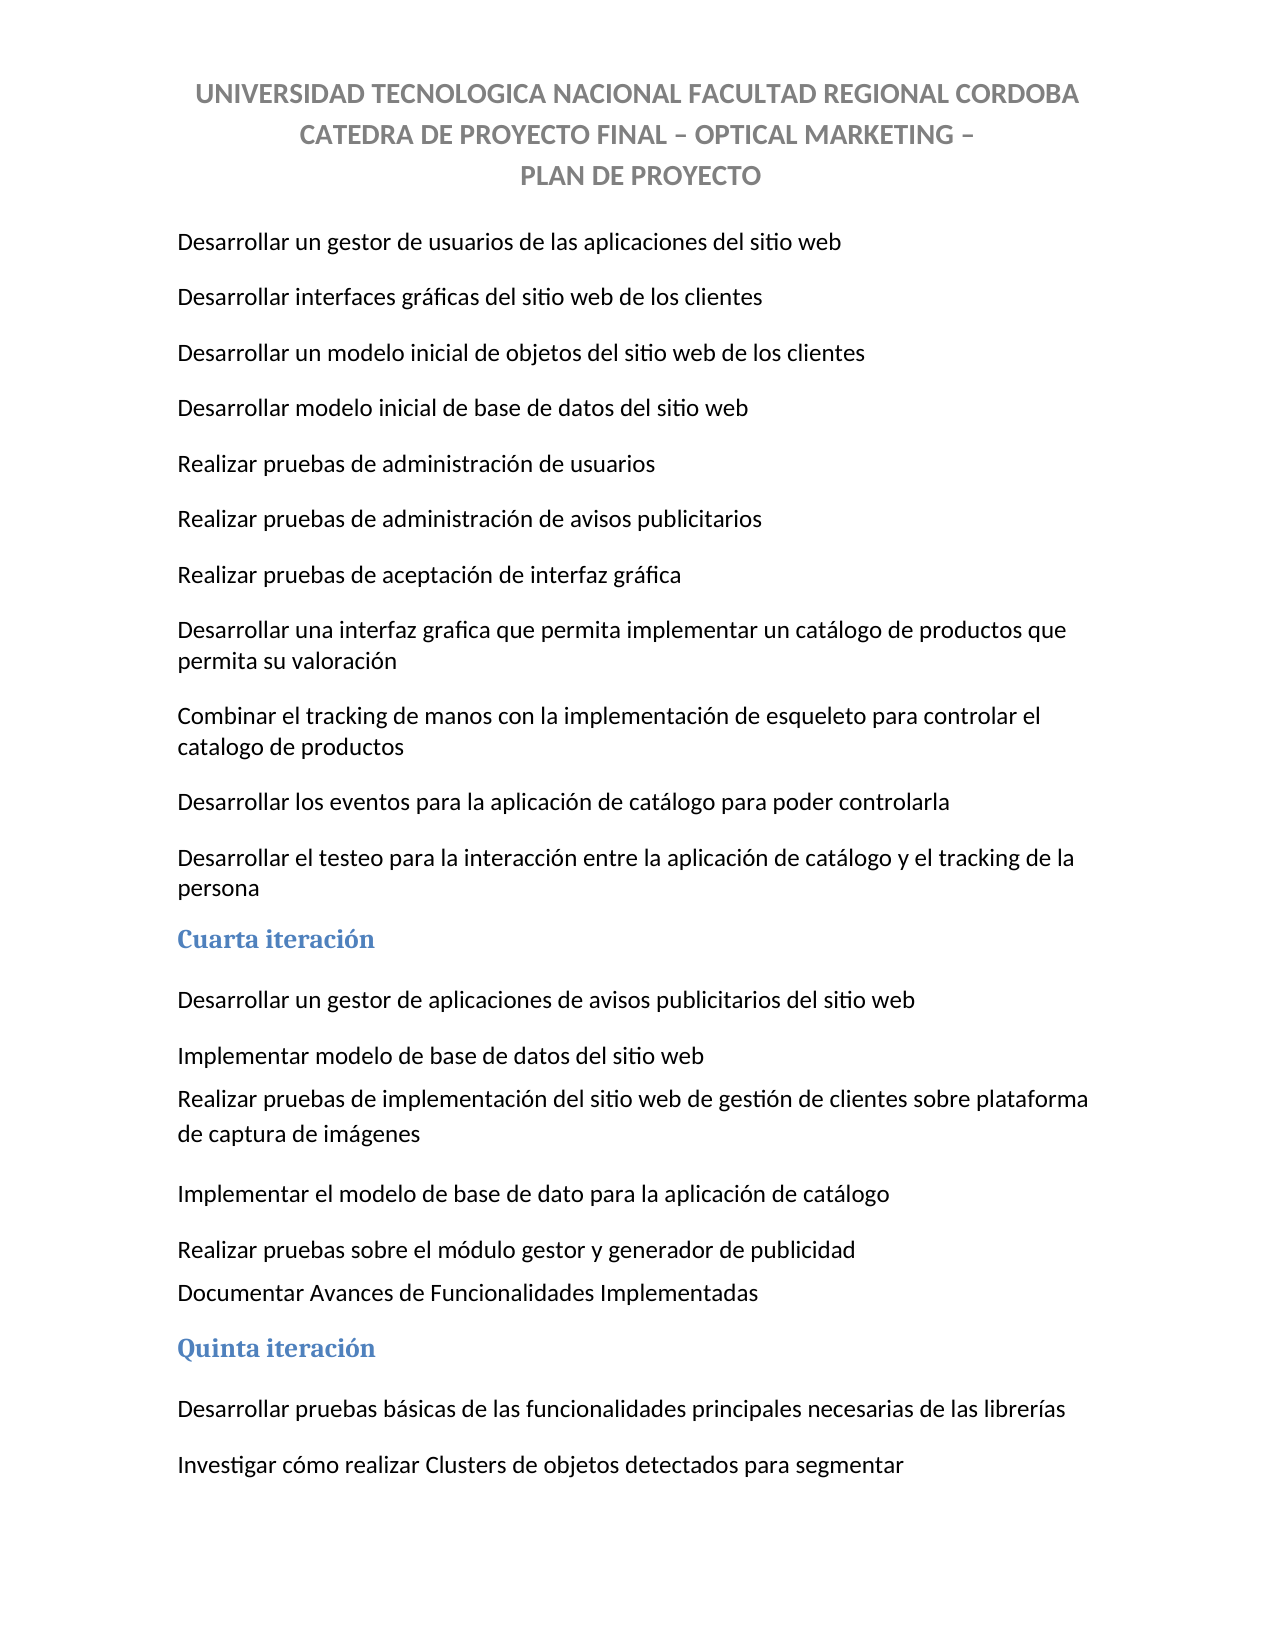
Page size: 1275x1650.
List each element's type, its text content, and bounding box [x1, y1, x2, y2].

text Realizar pruebas sobre el módulo gestor y generador de publicidad [177, 1234, 1098, 1264]
text Realizar pruebas de administración de avisos publicitarios [177, 503, 1098, 534]
text Implementar el modelo de base de dato para la aplicación de catálogo [177, 1178, 1098, 1209]
subtitle Cuarta iteración [177, 924, 1098, 955]
text Implementar modelo de base de datos del sitio web [177, 1040, 1098, 1071]
subtitle Quinta iteración [177, 1333, 1098, 1364]
text Desarrollar un modelo inicial de objetos del sitio web de los clientes [177, 337, 1098, 367]
text Desarrollar un gestor de usuarios de las aplicaciones del sitio web [177, 226, 1098, 256]
text Desarrollar una interfaz grafica que permita implementar un catálogo de productos que permita su valoración [177, 614, 1098, 676]
text Desarrollar modelo inicial de base de datos del sitio web [177, 392, 1098, 423]
text Desarrollar interfaces gráficas del sitio web de los clientes [177, 281, 1098, 312]
text Documentar Avances de Funcionalidades Implementadas [177, 1277, 1098, 1307]
text Realizar pruebas de administración de usuarios [177, 448, 1098, 478]
text Investigar cómo realizar Clusters de objetos detectados para segmentar [177, 1449, 1098, 1479]
text Desarrollar pruebas básicas de las funcionalidades principales necesarias de las librerías [177, 1393, 1098, 1424]
text Desarrollar un gestor de aplicaciones de avisos publicitarios del sitio web [177, 985, 1098, 1015]
text Desarrollar los eventos para la aplicación de catálogo para poder controlarla [177, 787, 1098, 817]
text Combinar el tracking de manos con la implementación de esqueleto para controlar el catalogo de productos [177, 701, 1098, 762]
text Realizar pruebas de implementación del sitio web de gestión de clientes sobre plataforma de captura de imágenes [177, 1083, 1098, 1149]
text Realizar pruebas de aceptación de interfaz gráfica [177, 559, 1098, 589]
text Desarrollar el testeo para la interacción entre la aplicación de catálogo y el tracking de la persona [177, 842, 1098, 903]
